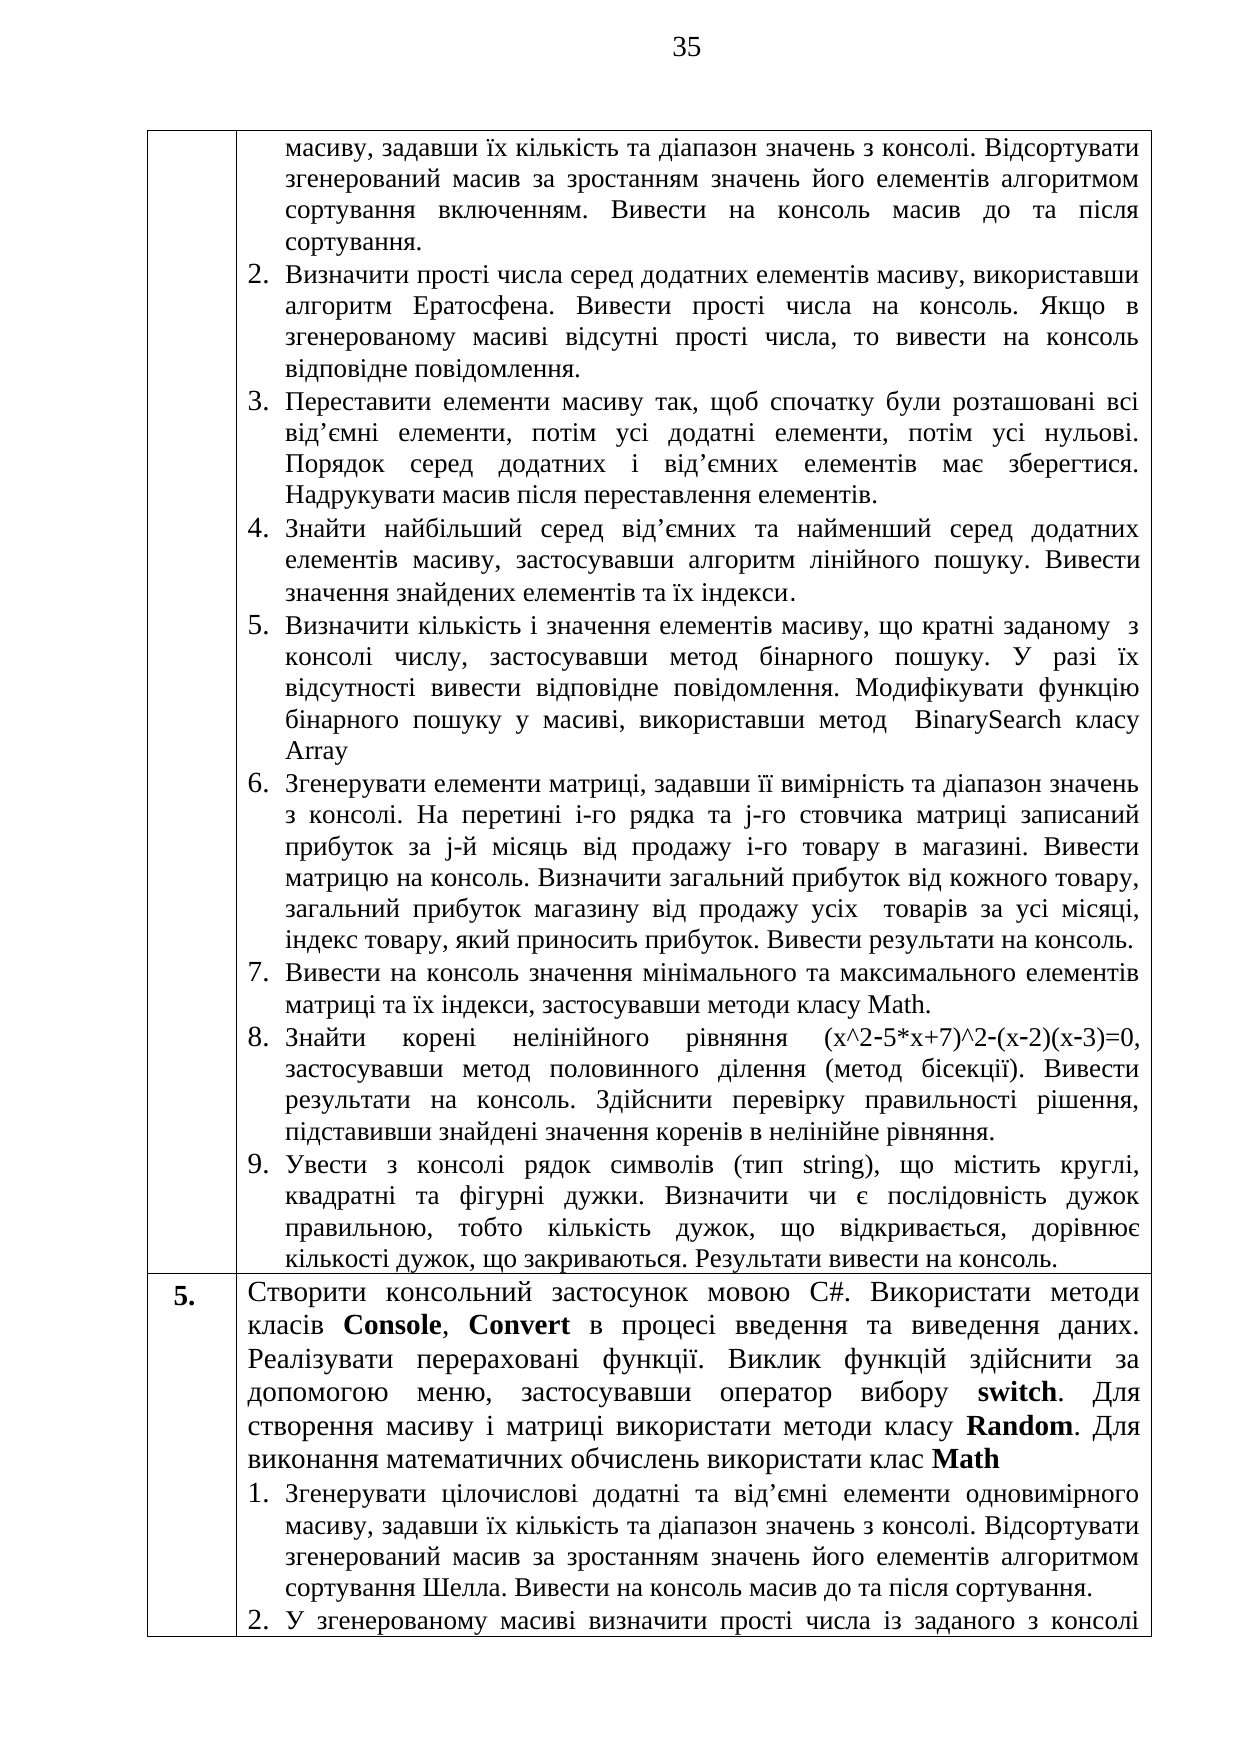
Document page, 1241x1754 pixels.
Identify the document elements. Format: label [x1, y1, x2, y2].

table_cell [237, 131, 1151, 1273]
table_cell [237, 1274, 1151, 1636]
table_cell [148, 131, 236, 1273]
table_cell [148, 1274, 236, 1636]
